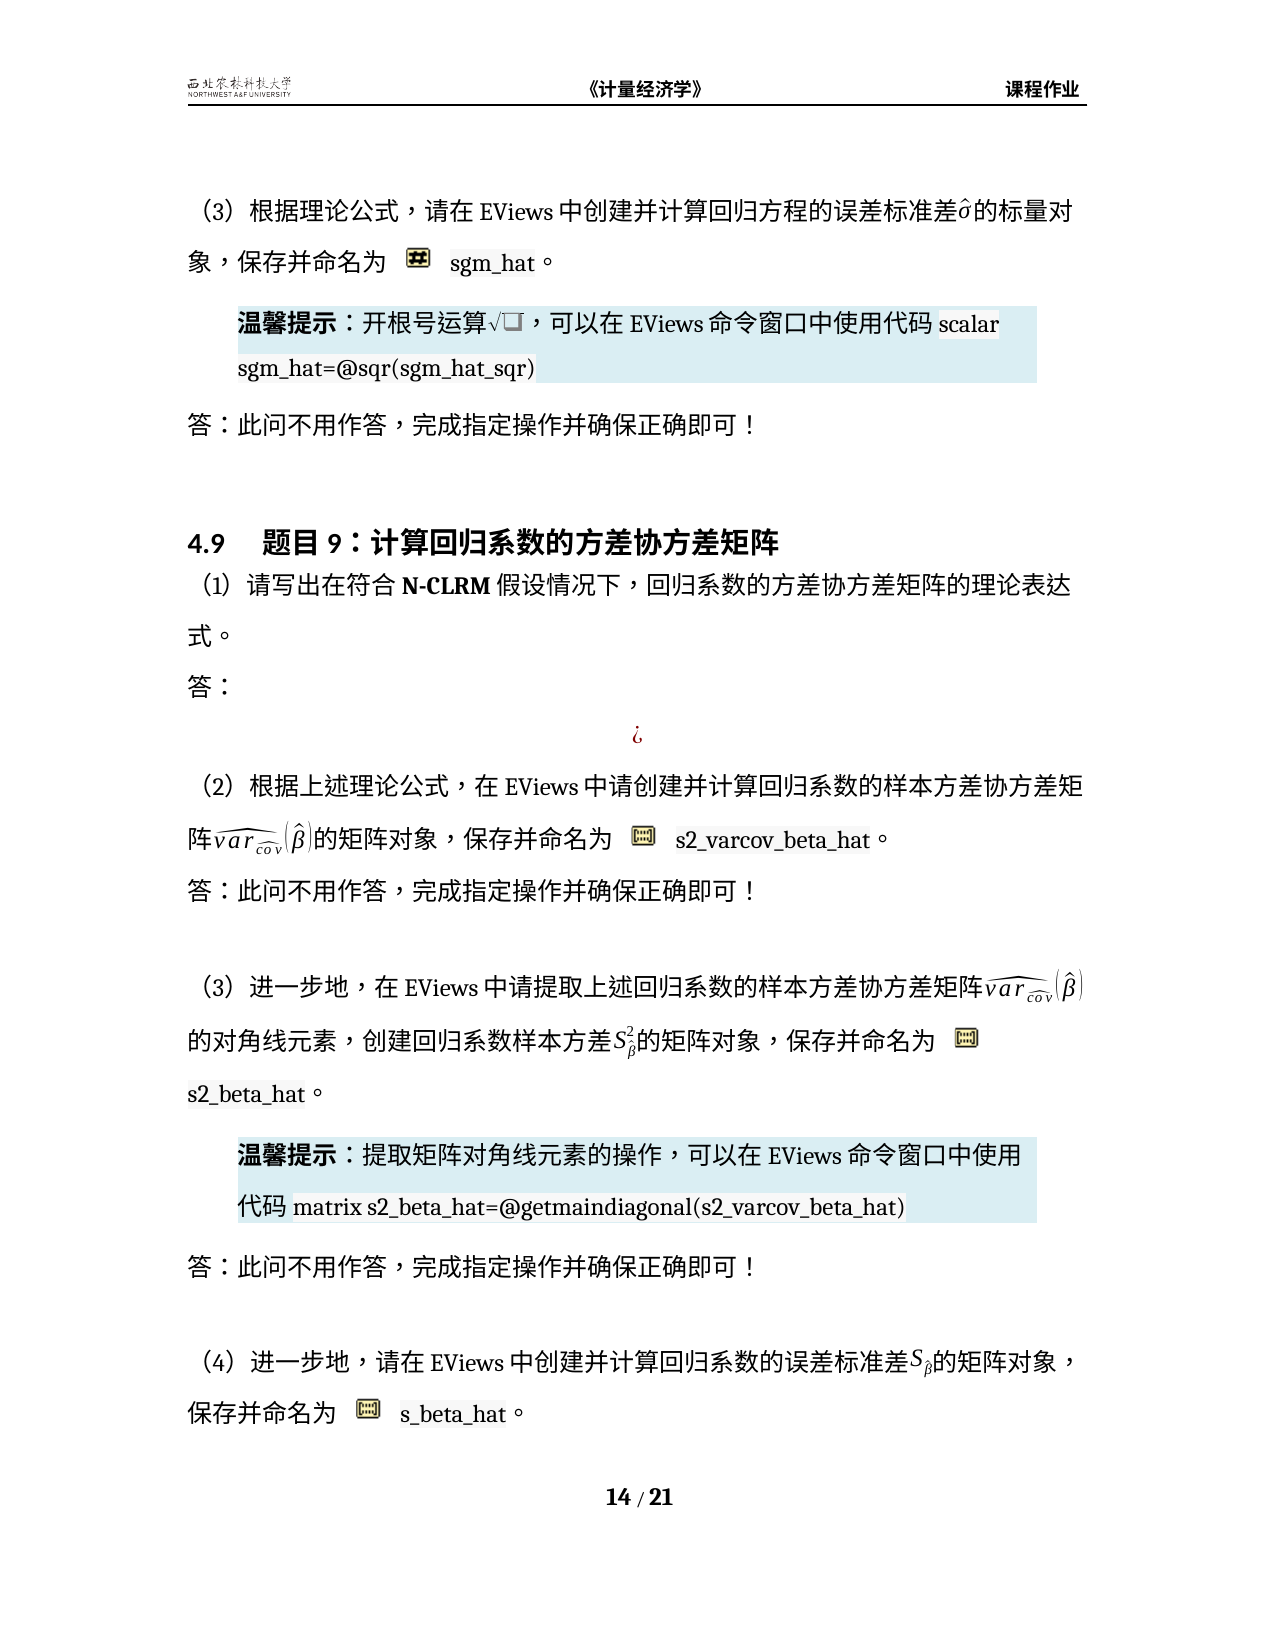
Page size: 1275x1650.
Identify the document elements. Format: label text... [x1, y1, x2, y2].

picture [406, 246, 432, 271]
text （2）根据上述理论公式，在EViews中请创建并计算回归系数的样本方差协方差矩阵的矩阵对象，保存并命名为s2_varcov_beta_hat。 [187, 769, 1087, 857]
text （3）根据理论公式，请在EViews中创建并计算回归方程的误差标准差的标量对象，保存并命名为sgm_hat。 [187, 193, 1087, 278]
text 答：此问不用作答，完成指定操作并确保正确即可！ [187, 1250, 1087, 1284]
picture [187, 76, 291, 97]
text （1）请写出在符合N-CLRM假设情况下，回归系数的方差协方差矩阵的理论表达式。 [187, 567, 1087, 653]
text 温馨提示：开根号运算，可以在EViews命令窗口中使用代码scalar sgm_hat=@sqr(sgm_hat_sqr) [238, 306, 1037, 383]
picture [356, 1397, 382, 1422]
text （4）进一步地，请在EViews中创建并计算回归系数的误差标准差的矩阵对象，保存并命名为s_beta_hat。 [187, 1344, 1087, 1429]
text 答： [187, 669, 1087, 704]
text 答：此问不用作答，完成指定操作并确保正确即可！ [187, 408, 1087, 442]
text 答：此问不用作答，完成指定操作并确保正确即可！ [187, 874, 1087, 908]
text 温馨提示：提取矩阵对角线元素的操作，可以在EViews命令窗口中使用代码matrix s2_beta_hat=@getmaindiagonal(s2_varcov_beta_hat) [238, 1137, 1037, 1223]
text （3）进一步地，在EViews中请提取上述回归系数的样本方差协方差矩阵的对角线元素，创建回归系数样本方差的矩阵对象，保存并命名为s2_beta_hat。 [187, 968, 1087, 1110]
subtitle 4.9 题目9：计算回归系数的方差协方差矩阵 [187, 523, 1087, 562]
picture [954, 1025, 980, 1051]
picture [631, 823, 657, 849]
